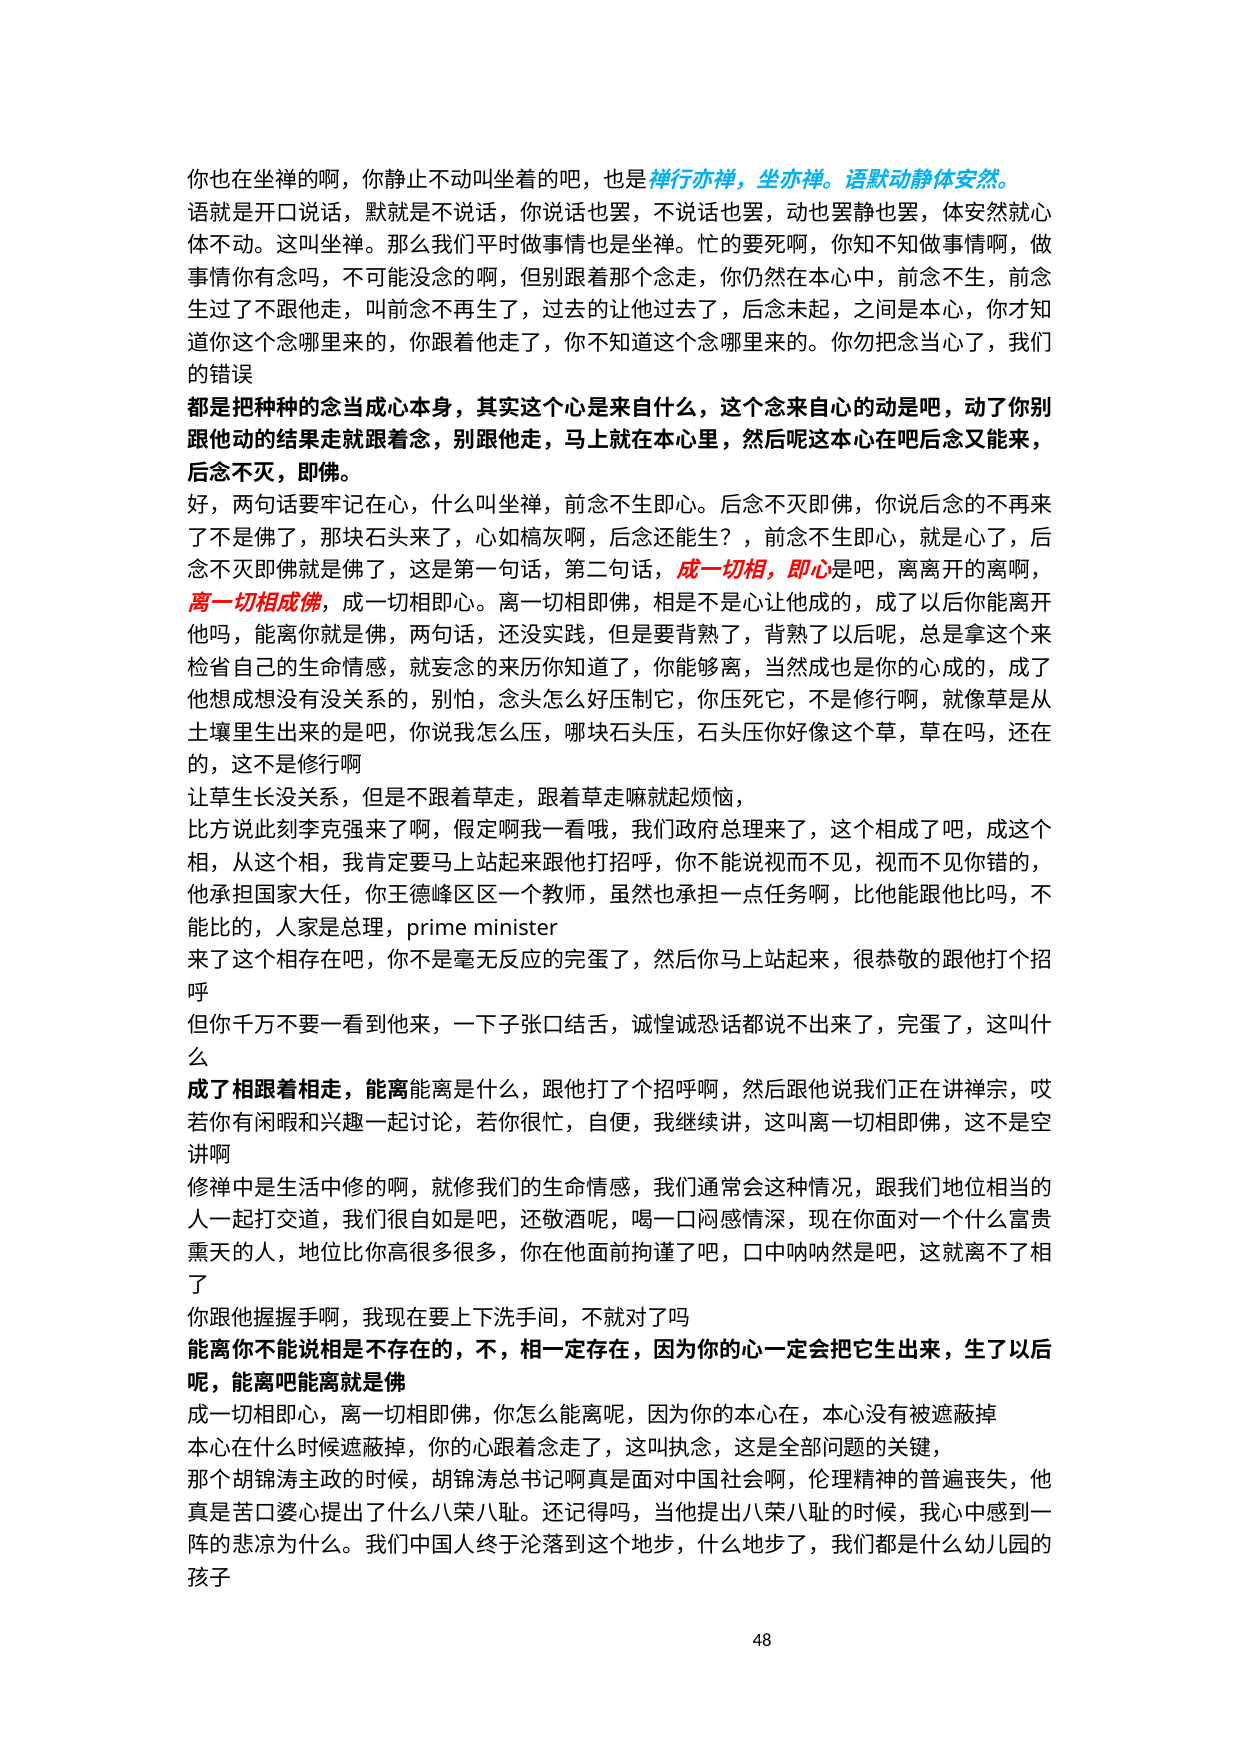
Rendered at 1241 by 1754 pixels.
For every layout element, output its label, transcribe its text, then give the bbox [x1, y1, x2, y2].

text 比方说此刻李克强来了啊，假定啊我一看哦，我们政府总理来了，这个相成了吧，成这个相，从这个相，我肯定要马上站起来跟他打招呼，你不能说视而不见，视而不见你错的，他承担国家大任，你王德峰区区一个教师，虽然也承担一点任务啊，比他能跟他比吗，不能比的，人家是总理，prime minister [187, 812, 1053, 942]
text 都是把种种的念当成心本身，其实这个心是来自什么，这个念来自心的动是吧，动了你别跟他动的结果走就跟着念，别跟他走，马上就在本心里，然后呢这本心在吧后念又能来，后念不灭，即佛。 [187, 389, 1053, 487]
text 那个胡锦涛主政的时候，胡锦涛总书记啊真是面对中国社会啊，伦理精神的普遍丧失，他真是苦口婆心提出了什么八荣八耻。还记得吗，当他提出八荣八耻的时候，我心中感到一阵的悲凉为什么。我们中国人终于沦落到这个地步，什么地步了，我们都是什么幼儿园的孩子 [187, 1462, 1053, 1592]
text 能离你不能说相是不存在的，不，相一定存在，因为你的心一定会把它生出来，生了以后呢，能离吧能离就是佛 [187, 1332, 1053, 1397]
text 本心在什么时候遮蔽掉，你的心跟着念走了，这叫执念，这是全部问题的关键， [187, 1429, 1053, 1462]
text 好，两句话要牢记在心，什么叫坐禅，前念不生即心。后念不灭即佛，你说后念的不再来了不是佛了，那块石头来了，心如槁灰啊，后念还能生？，前念不生即心，就是心了，后念不灭即佛就是佛了，这是第一句话，第二句话，成一切相，即心是吧，离离开的离啊，离一切相成佛，成一切相即心。离一切相即佛，相是不是心让他成的，成了以后你能离开他吗，能离你就是佛，两句话，还没实践，但是要背熟了，背熟了以后呢，总是拿这个来检省自己的生命情感，就妄念的来历你知道了，你能够离，当然成也是你的心成的，成了他想成想没有没关系的，别怕，念头怎么好压制它，你压死它，不是修行啊，就像草是从土壤里生出来的是吧，你说我怎么压，哪块石头压，石头压你好像这个草，草在吗，还在的，这不是修行啊 [187, 487, 1053, 779]
text 但你千万不要一看到他来，一下子张口结舌，诚惶诚恐话都说不出来了，完蛋了，这叫什么 [187, 1007, 1053, 1072]
text 让草生长没关系，但是不跟着草走，跟着草走嘛就起烦恼， [187, 779, 1053, 812]
text 成了相跟着相走，能离能离是什么，跟他打了个招呼啊，然后跟他说我们正在讲禅宗，哎若你有闲暇和兴趣一起讨论，若你很忙，自便，我继续讲，这叫离一切相即佛，这不是空讲啊 [187, 1072, 1053, 1169]
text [187, 162, 1053, 194]
text 成一切相即心，离一切相即佛，你怎么能离呢，因为你的本心在，本心没有被遮蔽掉 [187, 1397, 1053, 1429]
text 来了这个相存在吧，你不是毫无反应的完蛋了，然后你马上站起来，很恭敬的跟他打个招呼 [187, 942, 1053, 1007]
text 语就是开口说话，默就是不说话，你说话也罢，不说话也罢，动也罢静也罢，体安然就心体不动。这叫坐禅。那么我们平时做事情也是坐禅。忙的要死啊，你知不知做事情啊，做事情你有念吗，不可能没念的啊，但别跟着那个念走，你仍然在本心中，前念不生，前念生过了不跟他走，叫前念不再生了，过去的让他过去了，后念未起，之间是本心，你才知道你这个念哪里来的，你跟着他走了，你不知道这个念哪里来的。你勿把念当心了，我们的错误 [187, 194, 1053, 389]
text 你跟他握握手啊，我现在要上下洗手间，不就对了吗 [187, 1299, 1053, 1332]
text 修禅中是生活中修的啊，就修我们的生命情感，我们通常会这种情况，跟我们地位相当的人一起打交道，我们很自如是吧，还敬酒呢，喝一口闷感情深，现在你面对一个什么富贵熏天的人，地位比你高很多很多，你在他面前拘谨了吧，口中呐呐然是吧，这就离不了相了 [187, 1169, 1053, 1299]
